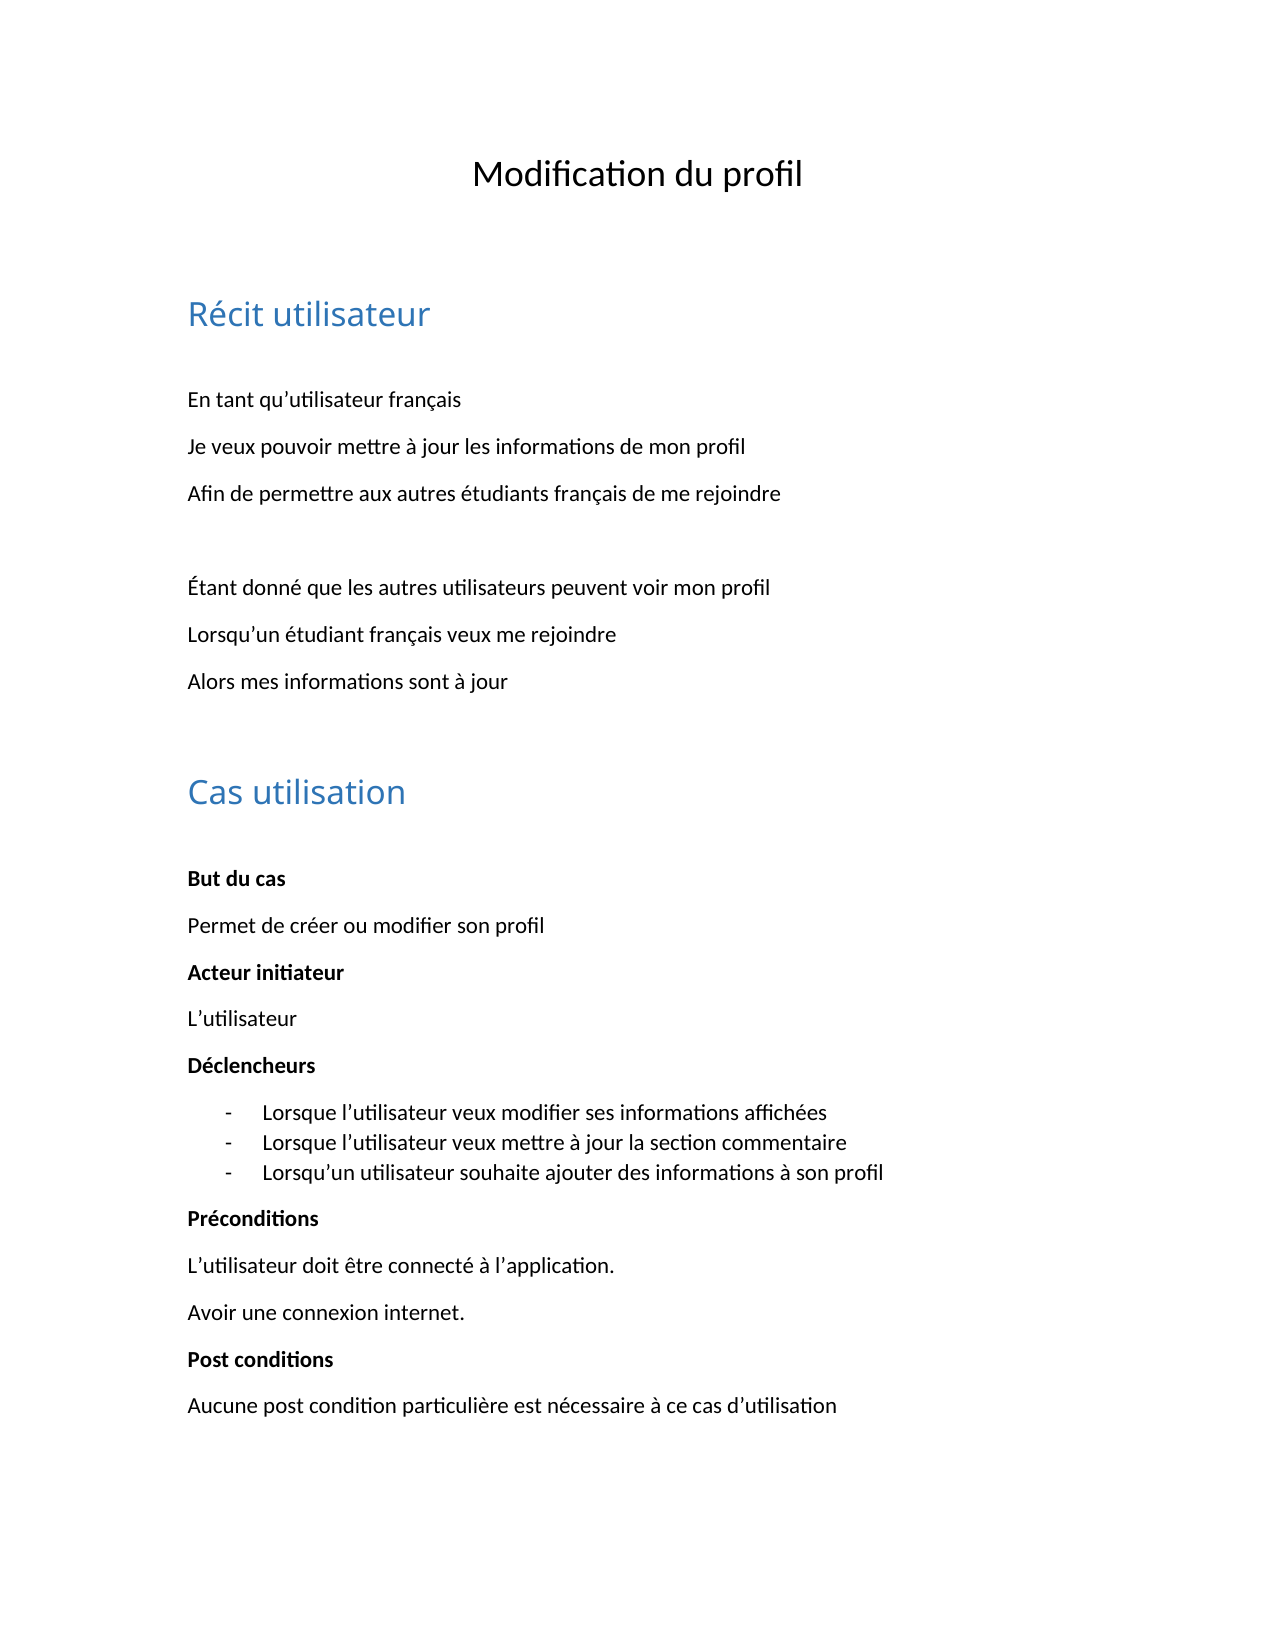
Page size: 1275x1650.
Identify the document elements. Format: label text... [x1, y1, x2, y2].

text Avoir une connexion internet. [187, 1298, 1087, 1326]
text Acteur initiateur [187, 958, 1087, 986]
text Préconditions [187, 1204, 1087, 1232]
text En tant qu’utilisateur français [187, 386, 1087, 414]
text Aucune post condition particulière est nécessaire à ce cas d’utilisation [187, 1392, 1087, 1419]
subtitle Cas utilisation [187, 769, 1087, 814]
text Étant donné que les autres utilisateurs peuvent voir mon profil [187, 573, 1087, 601]
text Lorsqu’un étudiant français veux me rejoindre [187, 620, 1087, 648]
list Lorsque l’utilisateur veux modifier ses informations affichées [225, 1098, 1087, 1126]
text Je veux pouvoir mettre à jour les informations de mon profil [187, 432, 1087, 461]
text Modification du profil [187, 150, 1087, 196]
text L’utilisateur doit être connecté à l’application. [187, 1251, 1087, 1279]
text Post conditions [187, 1345, 1087, 1373]
text Alors mes informations sont à jour [187, 667, 1087, 695]
subtitle Récit utilisateur [187, 291, 1087, 336]
list Lorsque l’utilisateur veux mettre à jour la section commentaire [225, 1128, 1087, 1156]
text Déclencheurs [187, 1051, 1087, 1079]
text L’utilisateur [187, 1004, 1087, 1033]
text But du cas [187, 864, 1087, 892]
text Afin de permettre aux autres étudiants français de me rejoindre [187, 479, 1087, 507]
list Lorsqu’un utilisateur souhaite ajouter des informations à son profil [225, 1158, 1087, 1186]
text Permet de créer ou modifier son profil [187, 911, 1087, 939]
